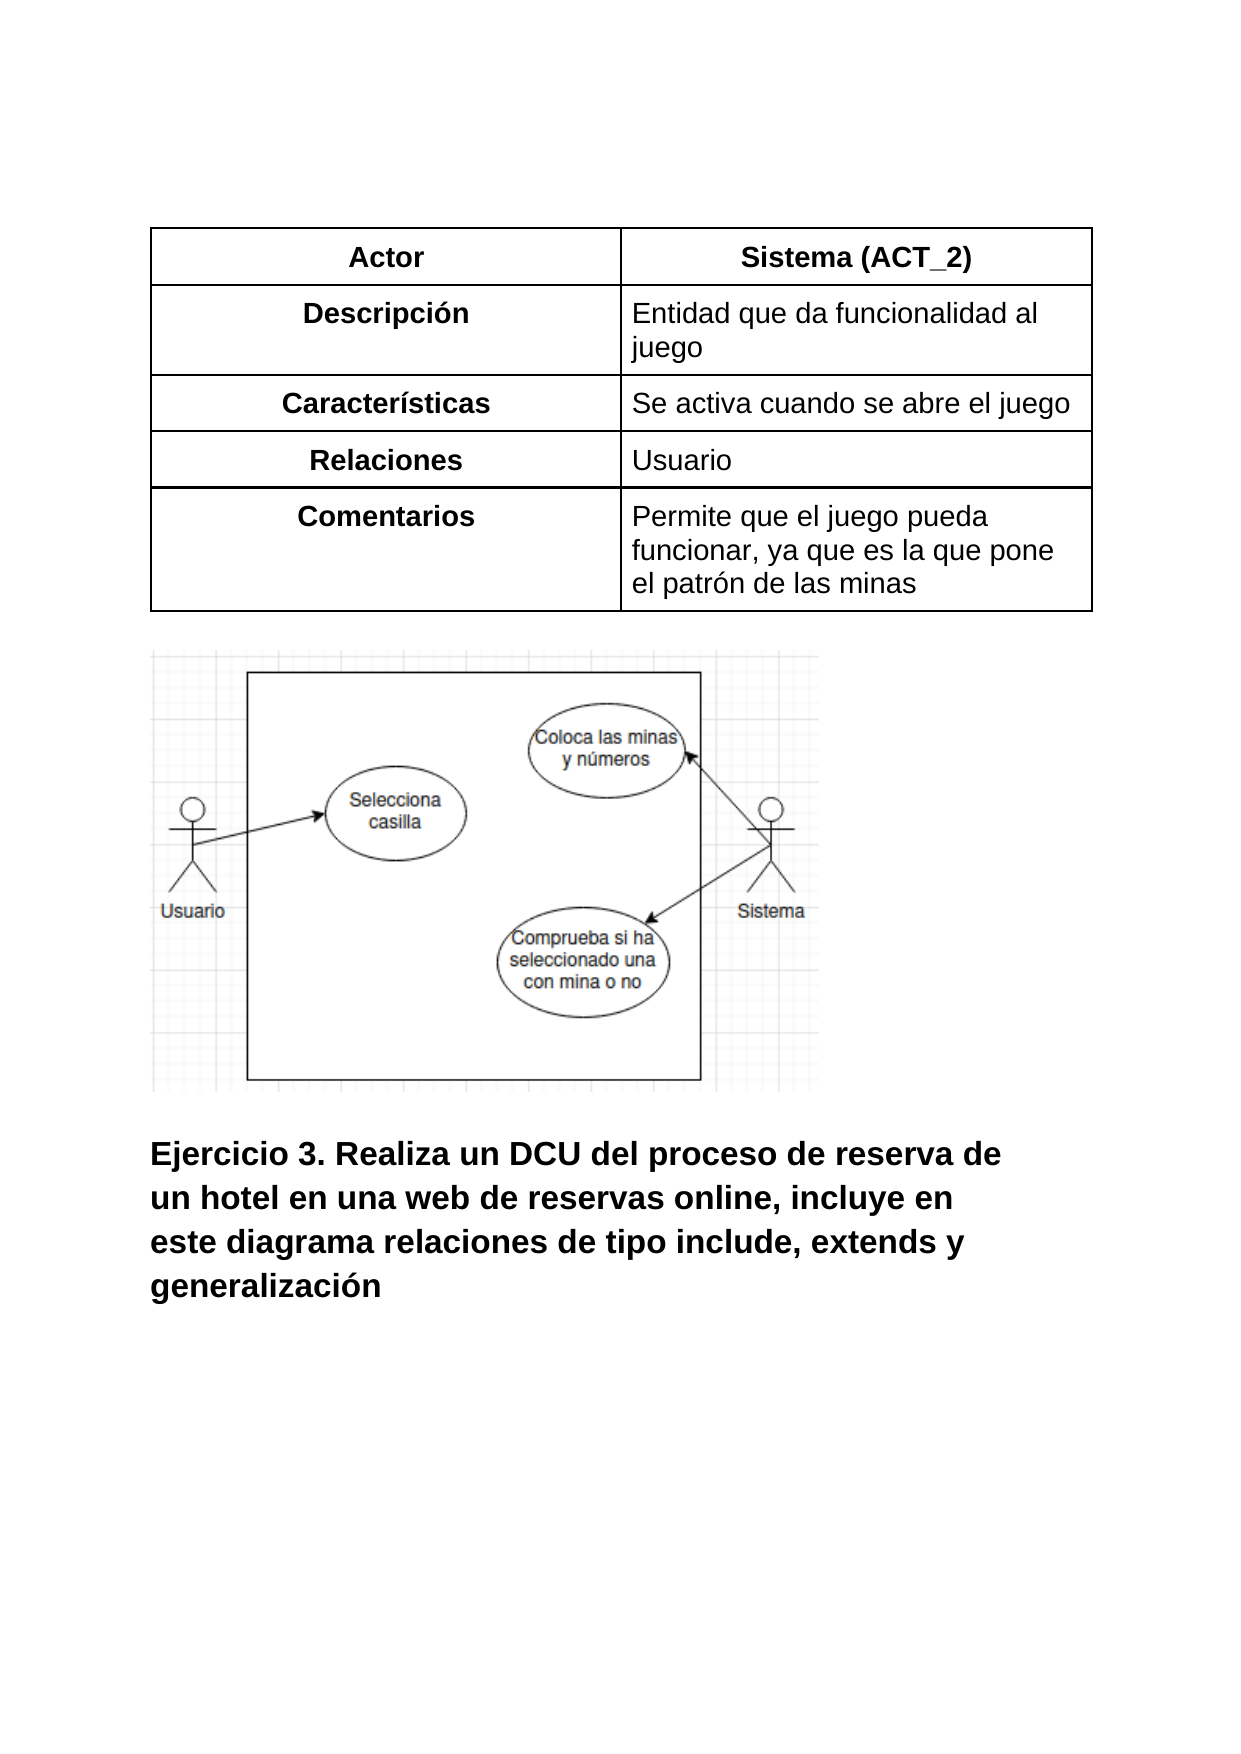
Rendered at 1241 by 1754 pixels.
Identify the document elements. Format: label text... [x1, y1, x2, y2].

text generalización [150, 1266, 1090, 1304]
table_cell Entidad que da funcionalidad al juego [622, 286, 1091, 373]
table_cell Permite que el juego pueda funcionar, ya que es la que pone el patrón de las minas [622, 489, 1091, 610]
table_header Sistema (ACT_2) [622, 229, 1091, 283]
table_cell Descripción [152, 286, 620, 373]
table_cell Características [152, 376, 620, 430]
picture [150, 650, 819, 1092]
table_cell Se activa cuando se abre el juego [622, 376, 1091, 430]
text este diagrama relaciones de tipo include, extends y [150, 1222, 1090, 1260]
text Ejercicio 3. Realiza un DCU del proceso de reserva de [150, 1134, 1090, 1172]
table_cell Usuario [622, 432, 1091, 486]
table_cell Comentarios [152, 489, 620, 610]
table_header Actor [152, 229, 620, 283]
text un hotel en una web de reservas online, incluye en [150, 1178, 1090, 1216]
table_cell Relaciones [152, 432, 620, 486]
